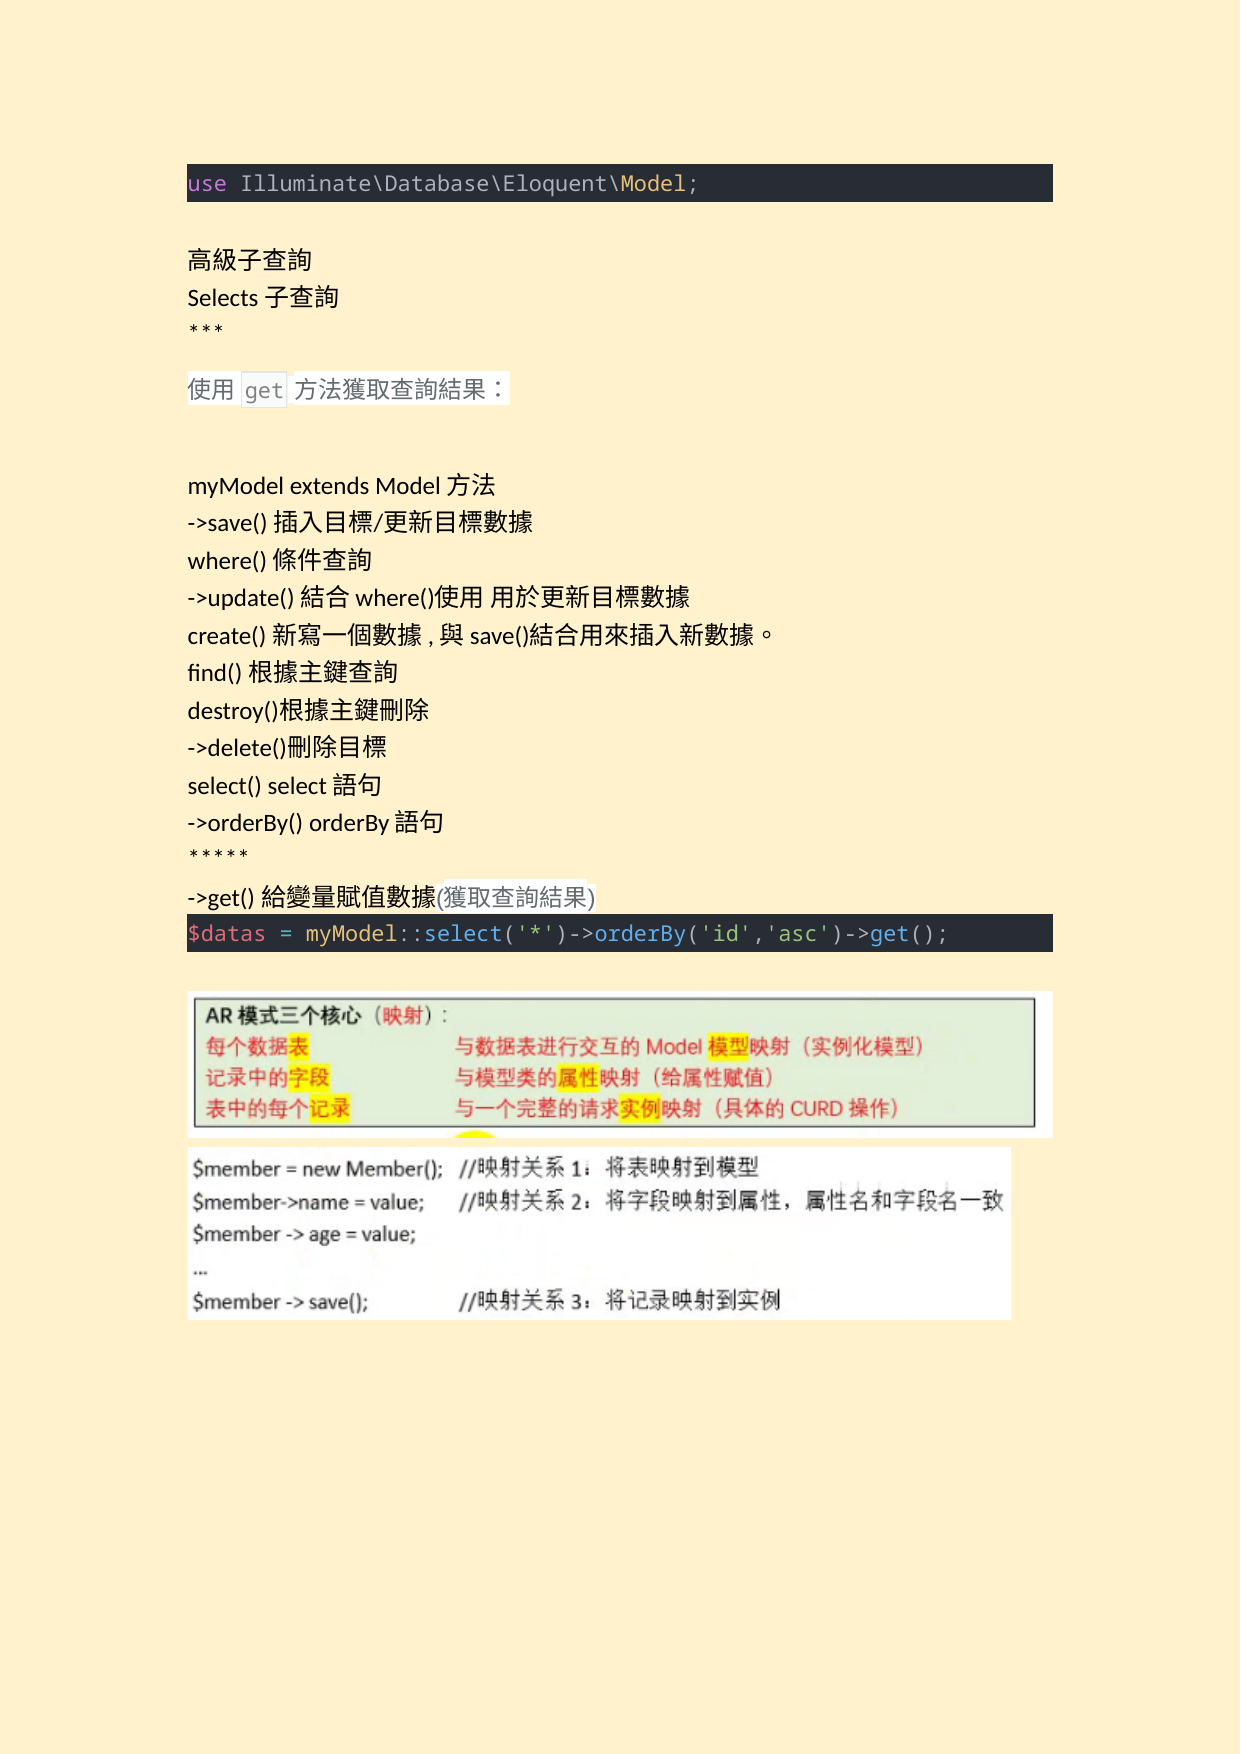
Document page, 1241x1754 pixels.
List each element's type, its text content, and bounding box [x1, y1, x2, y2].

picture [187, 1147, 1011, 1320]
text use Illuminate\Database\Eloquent\Model; [187, 164, 1053, 202]
picture [187, 991, 1053, 1138]
text ->orderBy() orderBy語句 [187, 802, 1053, 839]
text ->save() 插入目標/更新目標數據 [187, 502, 1053, 539]
text ->get() 給變量賦值數據(獲取查詢結果) [187, 877, 1053, 914]
text where() 條件查詢 [187, 539, 1053, 577]
text ->delete()刪除目標 [187, 727, 1053, 764]
text select() select 語句 [187, 764, 1053, 802]
text 使用 get 方法獲取查詢結果： [187, 352, 1053, 427]
text 高級子查詢 [187, 239, 1053, 277]
text destroy()根據主鍵刪除 [187, 689, 1053, 727]
text *** [187, 314, 1053, 352]
text ->update() 結合where()使用 用於更新目標數據 [187, 577, 1053, 614]
text $datas = myModel::select('*')->orderBy('id','asc')->get(); [187, 914, 1053, 952]
text create() 新寫一個數據 , 與save()結合用來插入新數據。 [187, 614, 1053, 652]
text ***** [187, 839, 1053, 877]
text find() 根據主鍵查詢 [187, 652, 1053, 689]
text Selects 子查詢 [187, 277, 1053, 314]
text myModel extends Model方法 [187, 464, 1053, 502]
